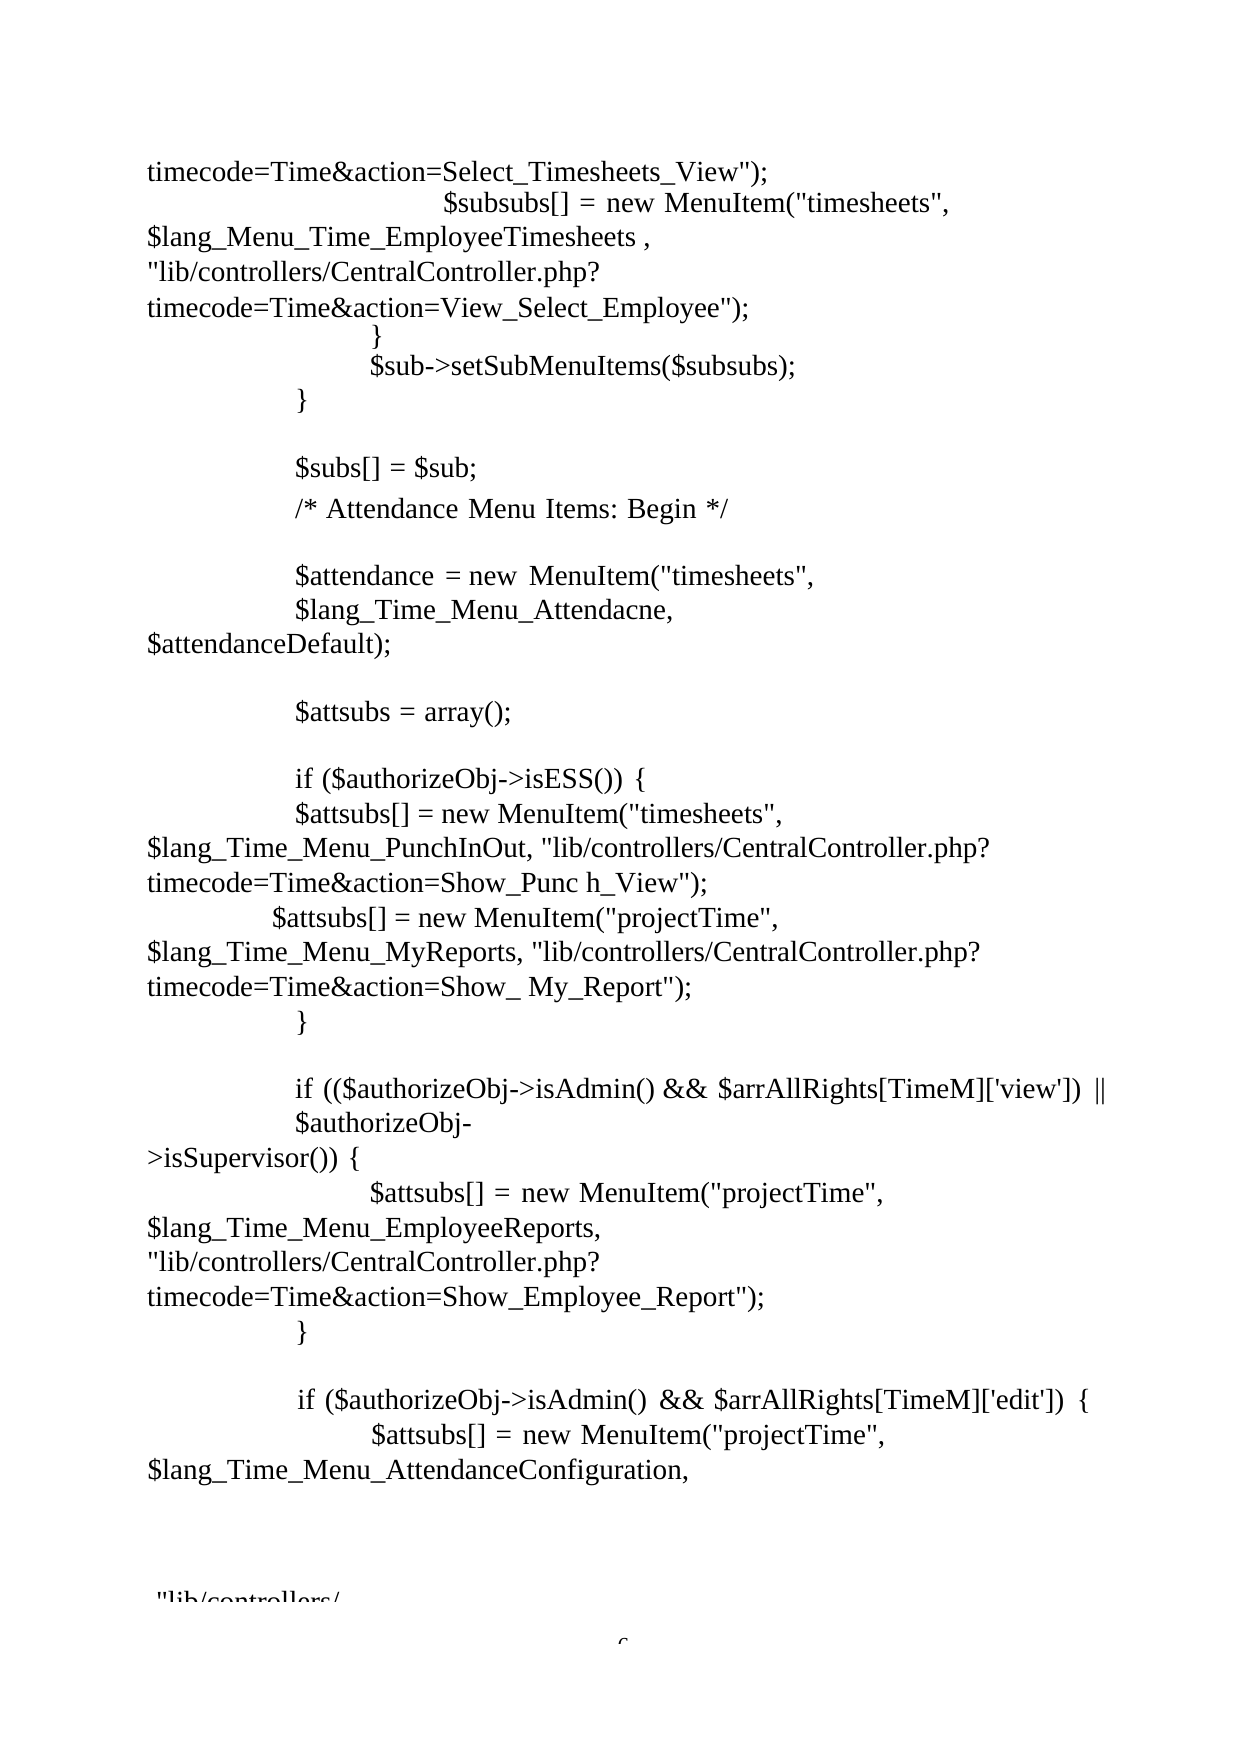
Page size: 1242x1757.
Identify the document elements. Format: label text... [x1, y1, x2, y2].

text $lang_Time_Menu_Attendacne, [295, 592, 1212, 626]
text $lang_Time_Menu_AttendanceConfiguration, [87, 1452, 750, 1486]
text >isSupervisor()) { [147, 1140, 1212, 1174]
text $lang_Menu_Time_EmployeeTimesheets , "lib/controllers/CentralController.php? timecode=Time&action=View_Select_Employee"); [147, 219, 905, 323]
text if ($authorizeObj->isESS()) { [295, 761, 1212, 795]
text $authorizeObj- [295, 1106, 1212, 1139]
text } [295, 382, 1212, 416]
text if ($authorizeObj->isAdmin() && $arrAllRights[TimeM]['edit']) { [242, 1382, 1146, 1416]
text $attsubs[] = new MenuItem("timesheets", [295, 796, 1212, 829]
text $lang_Time_Menu_MyReports, "lib/controllers/CentralController.php?timecode=Time&action=Show_ My_Report"); [147, 934, 1087, 1002]
text } [295, 1314, 1212, 1348]
text $lang_Time_Menu_EmployeeReports, "lib/controllers/CentralController.php? timecode=Time&action=Show_Employee_Report"); [147, 1210, 767, 1313]
text } [295, 1004, 1212, 1037]
text $attendanceDefault); [147, 627, 1212, 660]
text if (($authorizeObj->isAdmin() && $arrAllRights[TimeM]['view']) || [295, 1072, 1212, 1106]
text $attsubs[] = new MenuItem("projectTime", [87, 1417, 1169, 1451]
text $lang_Time_Menu_PunchInOut, "lib/controllers/CentralController.php?timecode=Time&action=Show_Punc h_View"); [147, 831, 1087, 899]
text $attsubs[] = new MenuItem("projectTime", [369, 1175, 1212, 1209]
text } [369, 325, 1212, 351]
text timecode=Time&action=Select_Timesheets_View"); [147, 155, 1212, 187]
text $subsubs[] = new MenuItem("timesheets", [443, 187, 1212, 219]
text $attendance = new MenuItem("timesheets", [295, 558, 1212, 592]
text $sub->setSubMenuItems($subsubs); [369, 351, 1212, 382]
text $subs[] = $sub; [295, 450, 1212, 483]
text $attsubs = array(); [295, 694, 1212, 728]
text /* Attendance Menu Items: Begin */ [295, 491, 1212, 525]
text $attsubs[] = new MenuItem("projectTime", [272, 900, 1212, 933]
